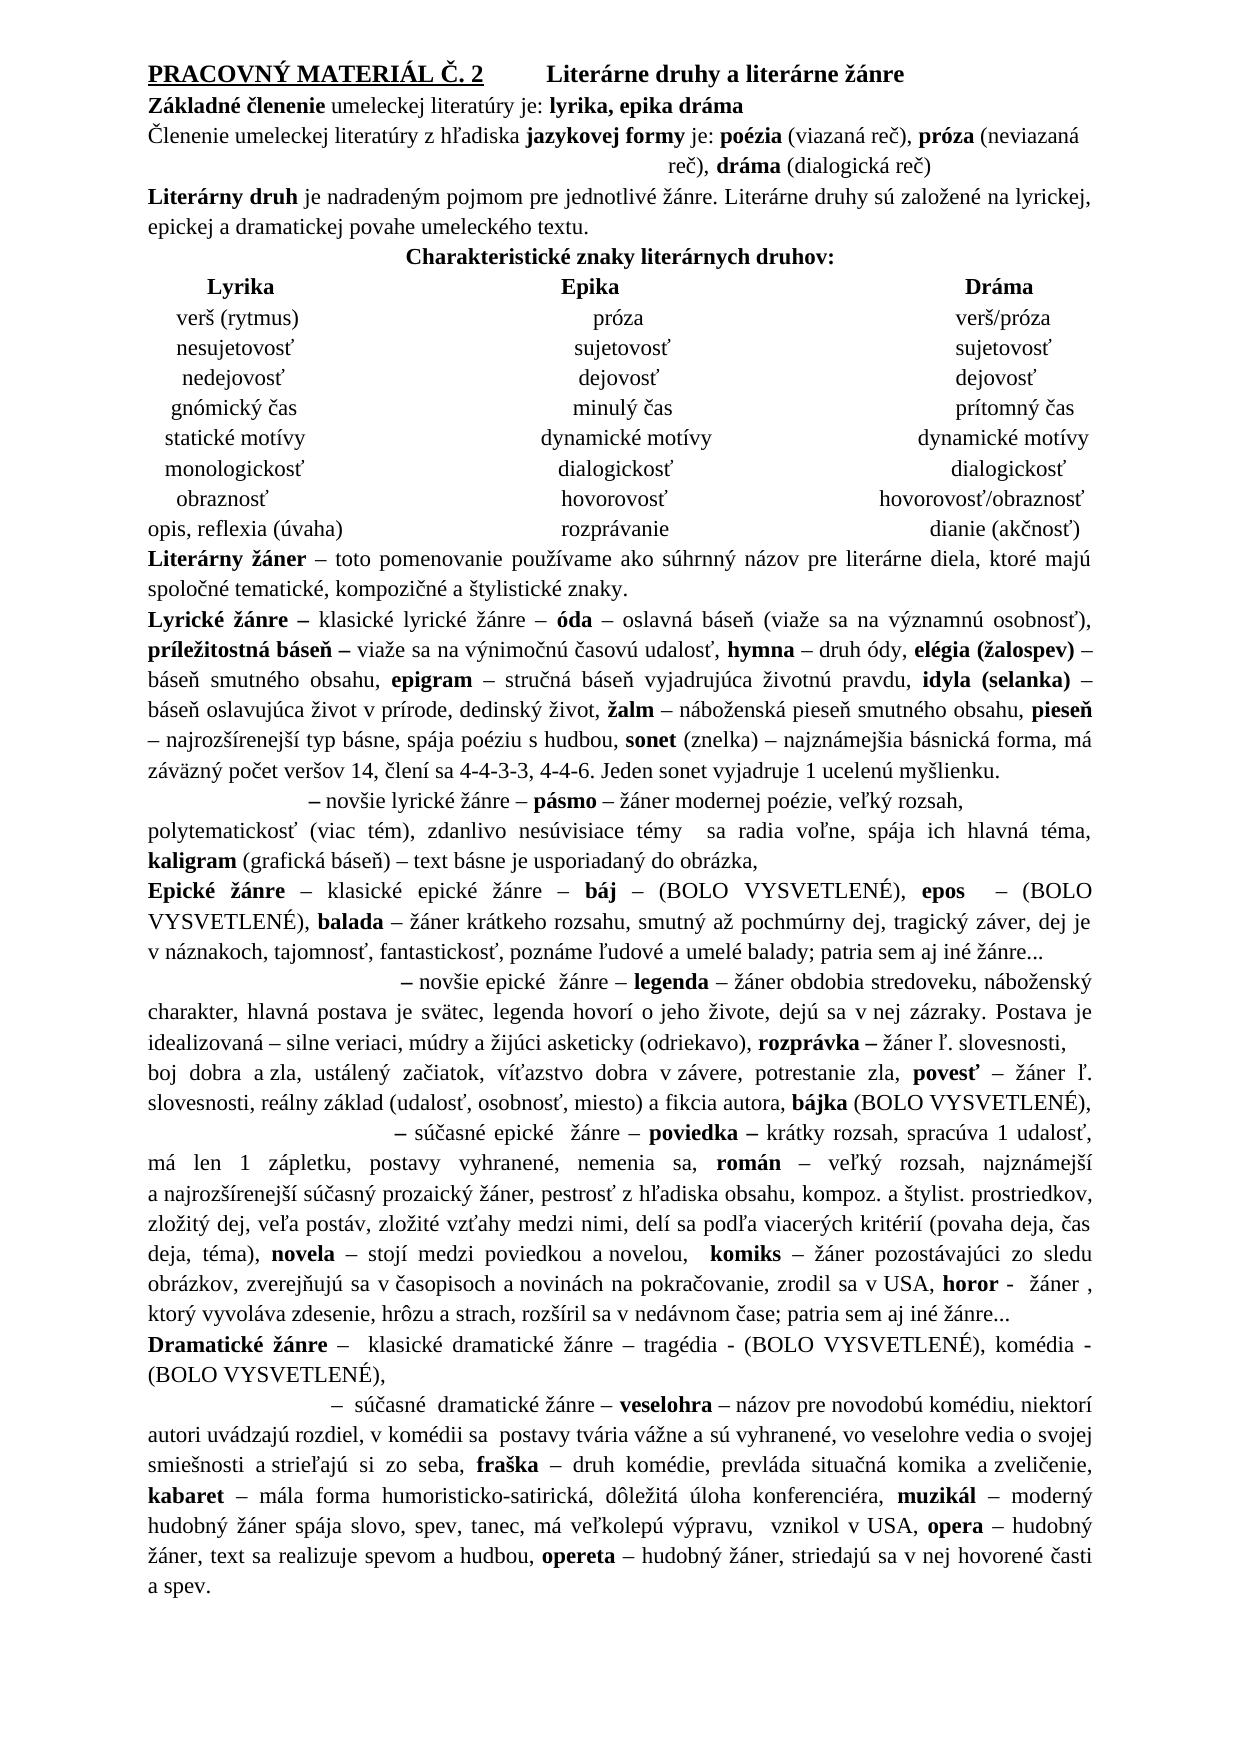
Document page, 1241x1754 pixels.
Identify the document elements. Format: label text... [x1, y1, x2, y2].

text monologickosť dialogickosť dialogickosť [148, 455, 1093, 481]
text Literárny žáner – toto pomenovanie používame ako súhrnný názov pre literárne diela, ktoré majú spoločné tematické, kompozičné a štylistické znaky. [148, 545, 1093, 602]
text Dramatické žánre – klasické dramatické žánre – tragédia - (BOLO VYSVETLENÉ), komédia - (BOLO VYSVETLENÉ), [148, 1331, 1093, 1387]
text – novšie epické žánre – legenda – žáner obdobia stredoveku, náboženský charakter, hlavná postava je svätec, legenda hovorí o jeho živote, dejú sa v nej zázraky. Postava je idealizovaná – silne veriaci, múdry a žijúci asketicky (odriekavo), rozprávka – žáner ľ. slovesnosti, [148, 968, 1093, 1055]
text verš (rytmus) próza verš/próza [148, 304, 1093, 330]
text reč), dráma (dialogická reč) [148, 153, 1093, 179]
text Základné členenie umeleckej literatúry je: lyrika, epika dráma [148, 92, 1093, 118]
text Literárny druh je nadradeným pojmom pre jednotlivé žánre. Literárne druhy sú založené na lyrickej, epickej a dramatickej povahe umeleckého textu. [148, 183, 1093, 239]
text Charakteristické znaky literárnych druhov: [148, 243, 1093, 269]
text Lyrika Epika Dráma [148, 273, 1093, 300]
text statické motívy dynamické motívy dynamické motívy [148, 424, 1093, 451]
text Epické žánre – klasické epické žánre – báj – (BOLO VYSVETLENÉ), epos – (BOLO VYSVETLENÉ), balada – žáner krátkeho rozsahu, smutný až pochmúrny dej, tragický záver, dej je v náznakoch, tajomnosť, fantastickosť, poznáme ľudové a umelé balady; patria sem aj iné žánre... [148, 878, 1093, 964]
text gnómický čas minulý čas prítomný čas [148, 394, 1093, 421]
text opis, reflexia (úvaha) rozprávanie dianie (akčnosť) [148, 515, 1093, 541]
text boj dobra a zla, ustálený začiatok, víťazstvo dobra v závere, potrestanie zla, povesť – žáner ľ. slovesnosti, reálny základ (udalosť, osobnosť, miesto) a fikcia autora, bájka (BOLO VYSVETLENÉ), [148, 1059, 1093, 1115]
text PRACOVNÝ MATERIÁL Č. 2 Literárne druhy a literárne žánre [148, 59, 1093, 88]
text obraznosť hovorovosť hovorovosť/obraznosť [148, 485, 1093, 511]
text polytematickosť (viac tém), zdanlivo nesúvisiace témy sa radia voľne, spája ich hlavná téma, kaligram (grafická báseň) – text básne je usporiadaný do obrázka, [148, 817, 1093, 874]
text – novšie lyrické žánre – pásmo – žáner modernej poézie, veľký rozsah, [308, 787, 1093, 813]
text – súčasné dramatické žánre – veselohra – názov pre novodobú komédiu, niektorí autori uvádzajú rozdiel, v komédii sa postavy tvária vážne a sú vyhranené, vo veselohre vedia o svojej smiešnosti a strieľajú si zo seba, fraška – druh komédie, prevláda situačná komika a zveličenie, kabaret – mála forma humoristicko-satirická, dôležitá úloha konferenciéra, muzikál – moderný hudobný žáner spája slovo, spev, tanec, má veľkolepú výpravu, vznikol v USA, opera – hudobný žáner, text sa realizuje spevom a hudbou, opereta – hudobný žáner, striedajú sa v nej hovorené časti a spev. [148, 1391, 1093, 1599]
text – súčasné epické žánre – poviedka – krátky rozsah, spracúva 1 udalosť, má len 1 zápletku, postavy vyhranené, nemenia sa, román – veľký rozsah, najznámejší a najrozšírenejší súčasný prozaický žáner, pestrosť z hľadiska obsahu, kompoz. a štylist. prostriedkov, zložitý dej, veľa postáv, zložité vzťahy medzi nimi, delí sa podľa viacerých kritérií (povaha deja, čas deja, téma), novela – stojí medzi poviedkou a novelou, komiks – žáner pozostávajúci zo sledu obrázkov, zverejňujú sa v časopisoch a novinách na pokračovanie, zrodil sa v USA, horor - žáner , ktorý vyvoláva zdesenie, hrôzu a strach, rozšíril sa v nedávnom čase; patria sem aj iné žánre... [148, 1119, 1093, 1327]
text nesujetovosť sujetovosť sujetovosť [148, 334, 1093, 360]
text nedejovosť dejovosť dejovosť [148, 364, 1093, 390]
text Členenie umeleckej literatúry z hľadiska jazykovej formy je: poézia (viazaná reč), próza (neviazaná [148, 122, 1093, 149]
text Lyrické žánre – klasické lyrické žánre – óda – oslavná báseň (viaže sa na významnú osobnosť), príležitostná báseň – viaže sa na výnimočnú časovú udalosť, hymna – druh ódy, elégia (žalospev) – báseň smutného obsahu, epigram – stručná báseň vyjadrujúca životnú pravdu, idyla (selanka) – báseň oslavujúca život v prírode, dedinský život, žalm – náboženská pieseň smutného obsahu, pieseň – najrozšírenejší typ básne, spája poéziu s hudbou, sonet (znelka) – najznámejšia básnická forma, má záväzný počet veršov 14, člení sa 4-4-3-3, 4-4-6. Jeden sonet vyjadruje 1 ucelenú myšlienku. [148, 606, 1093, 783]
